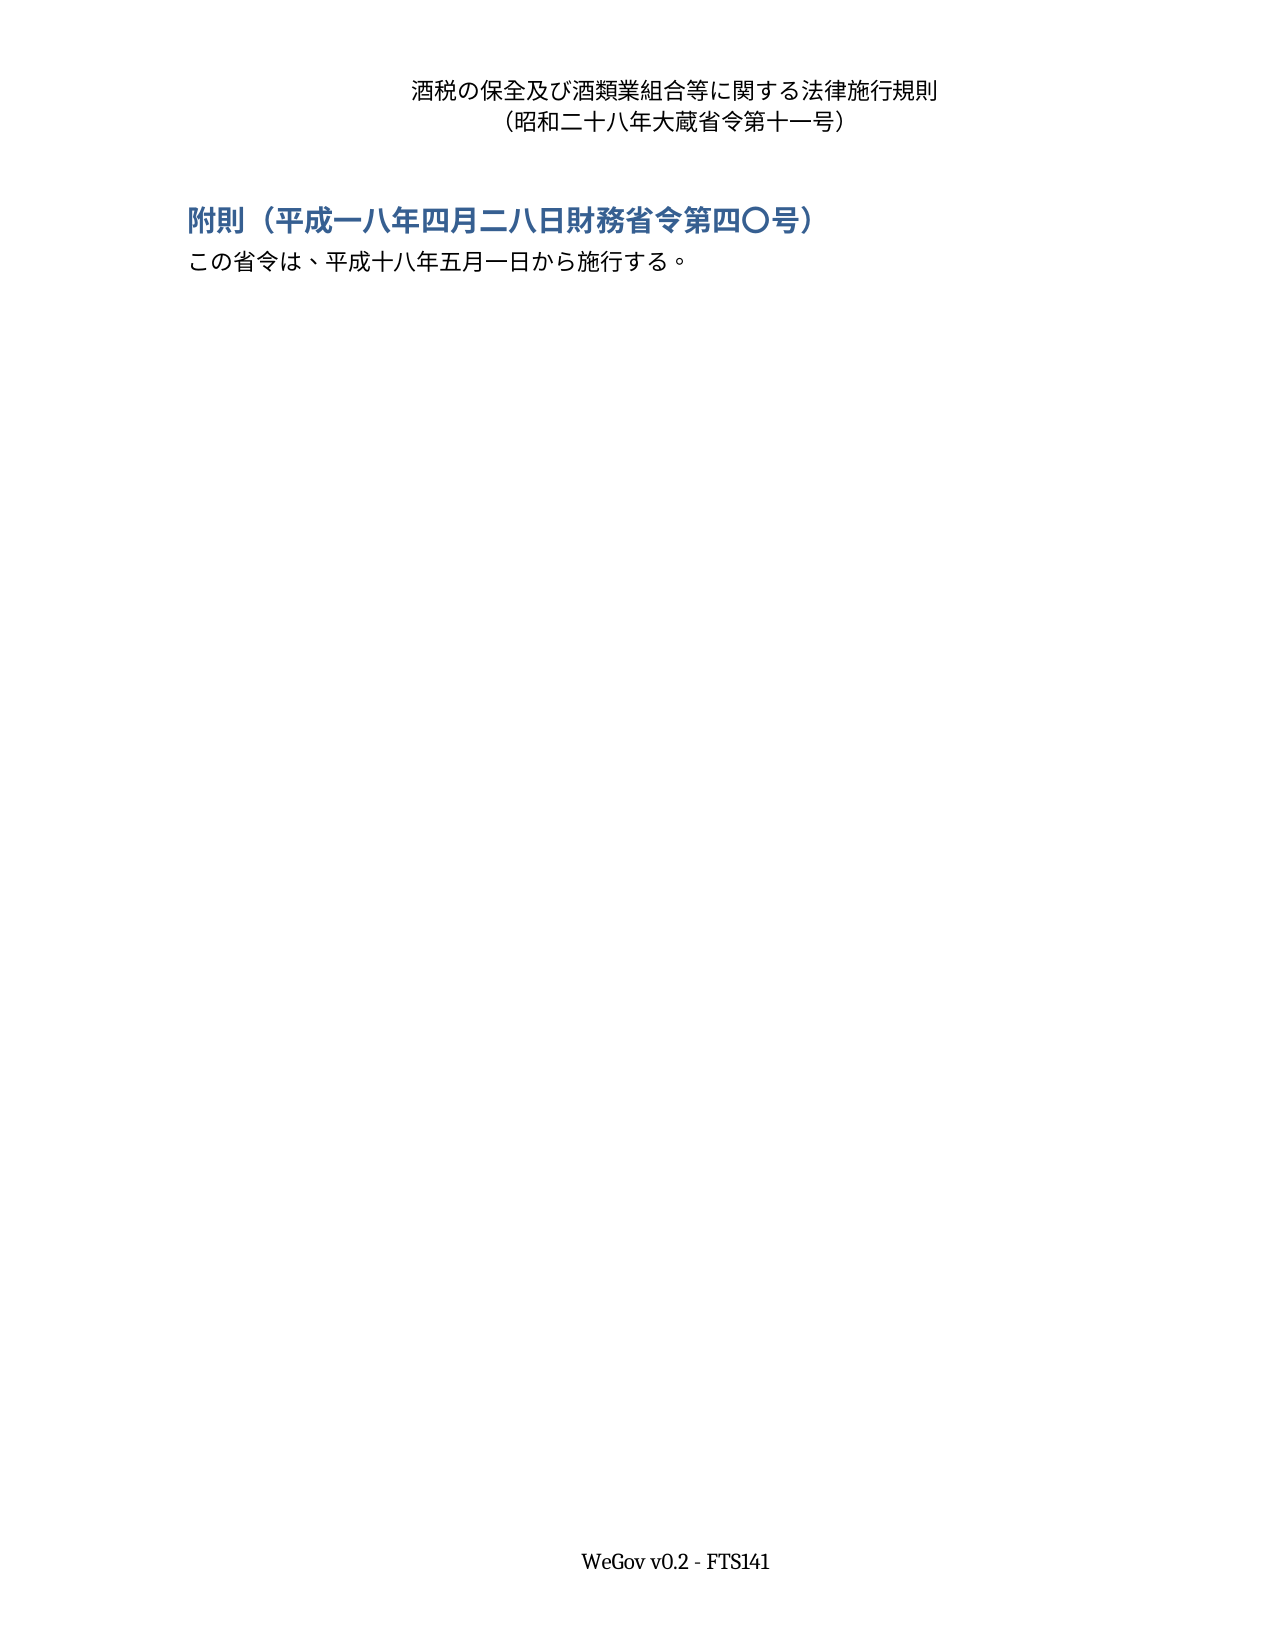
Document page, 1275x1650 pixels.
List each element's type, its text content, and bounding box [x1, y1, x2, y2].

text この省令は、平成十八年五月一日から施行する。 [187, 246, 1087, 277]
subtitle 附則（平成一八年四月二八日財務省令第四〇号） [187, 200, 1087, 240]
